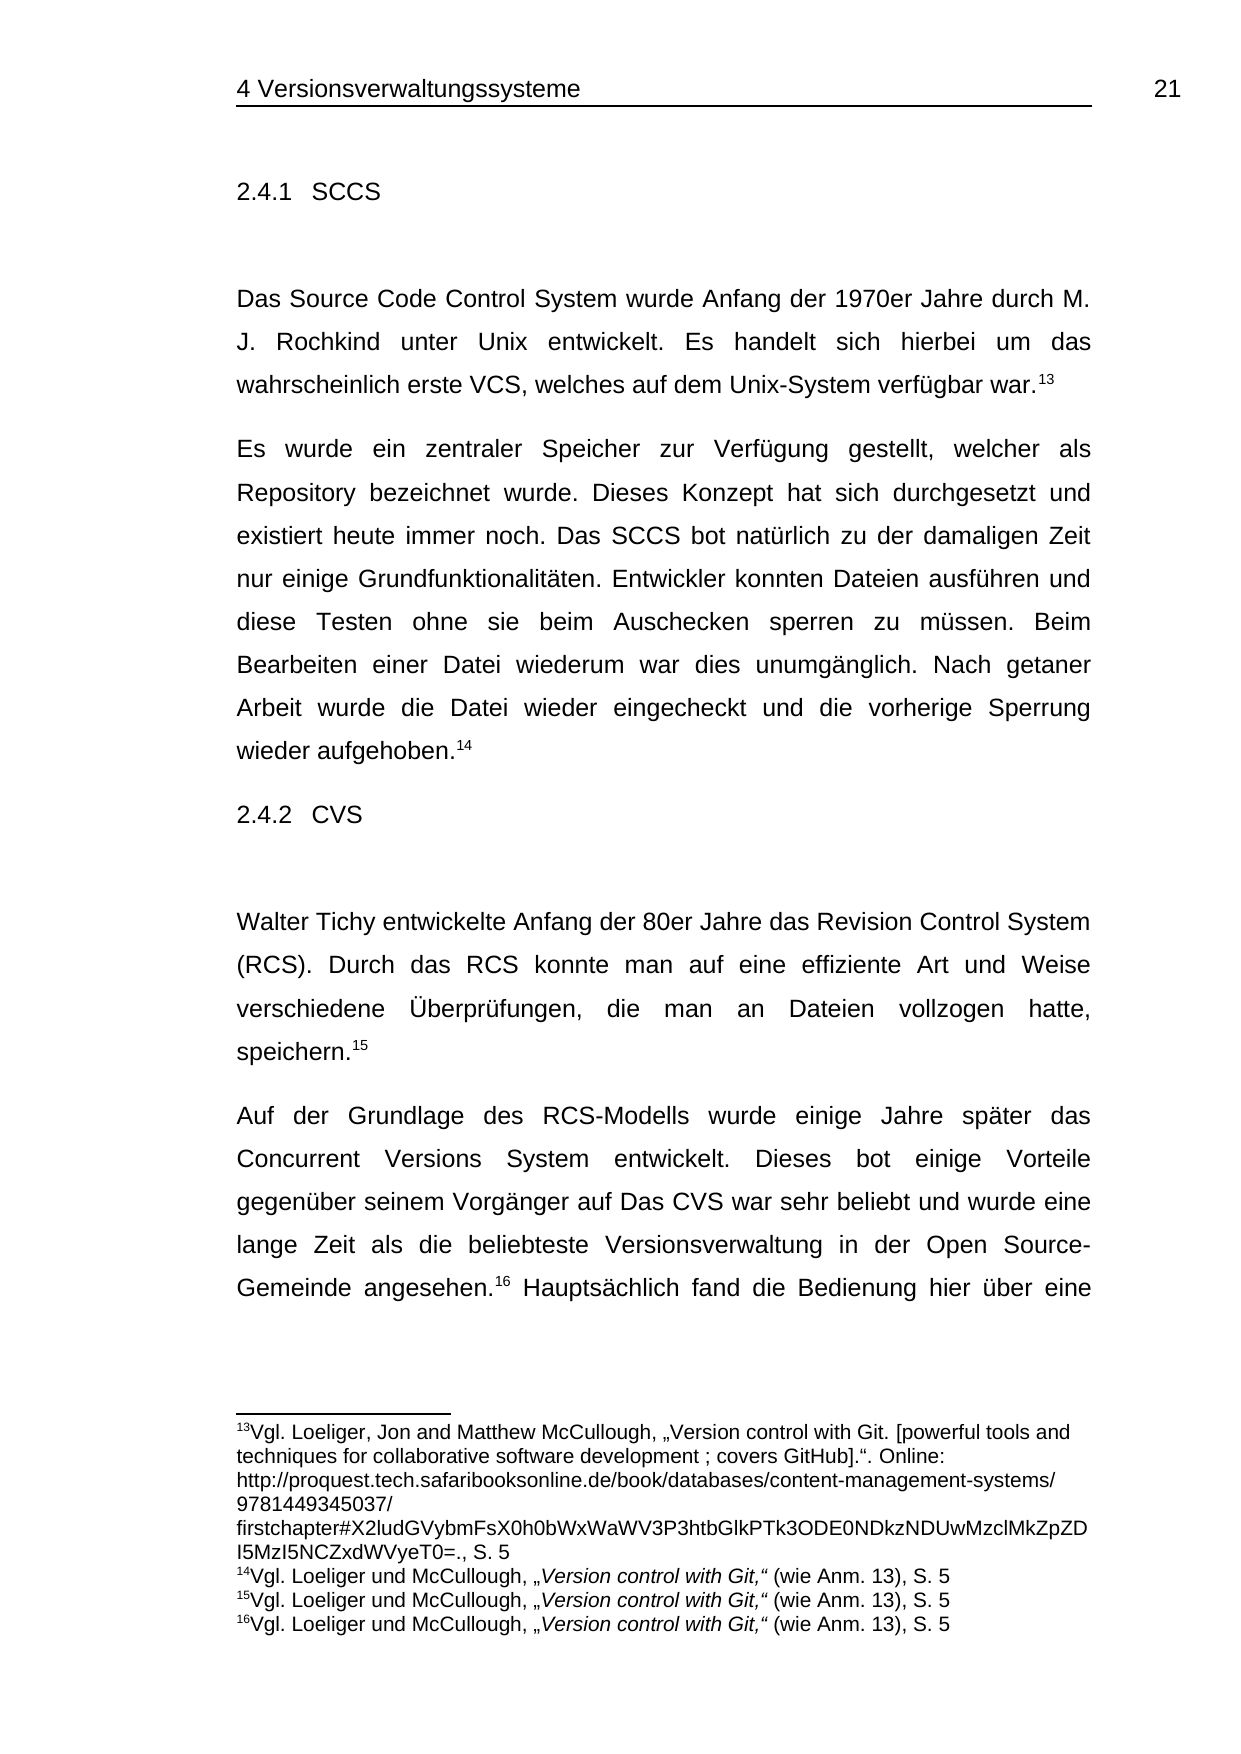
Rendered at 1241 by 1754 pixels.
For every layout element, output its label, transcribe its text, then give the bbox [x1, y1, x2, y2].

subtitle SCCS [236, 177, 1092, 206]
subtitle CVS [236, 800, 1092, 829]
text Walter Tichy entwickelte Anfang der 80er Jahre das Revision Control System (RCS). Durch das RCS konnte man auf eine effiziente Art und Weise verschiedene Überprüfungen, die man an Dateien vollzogen hatte, speichern. [236, 907, 1092, 1066]
